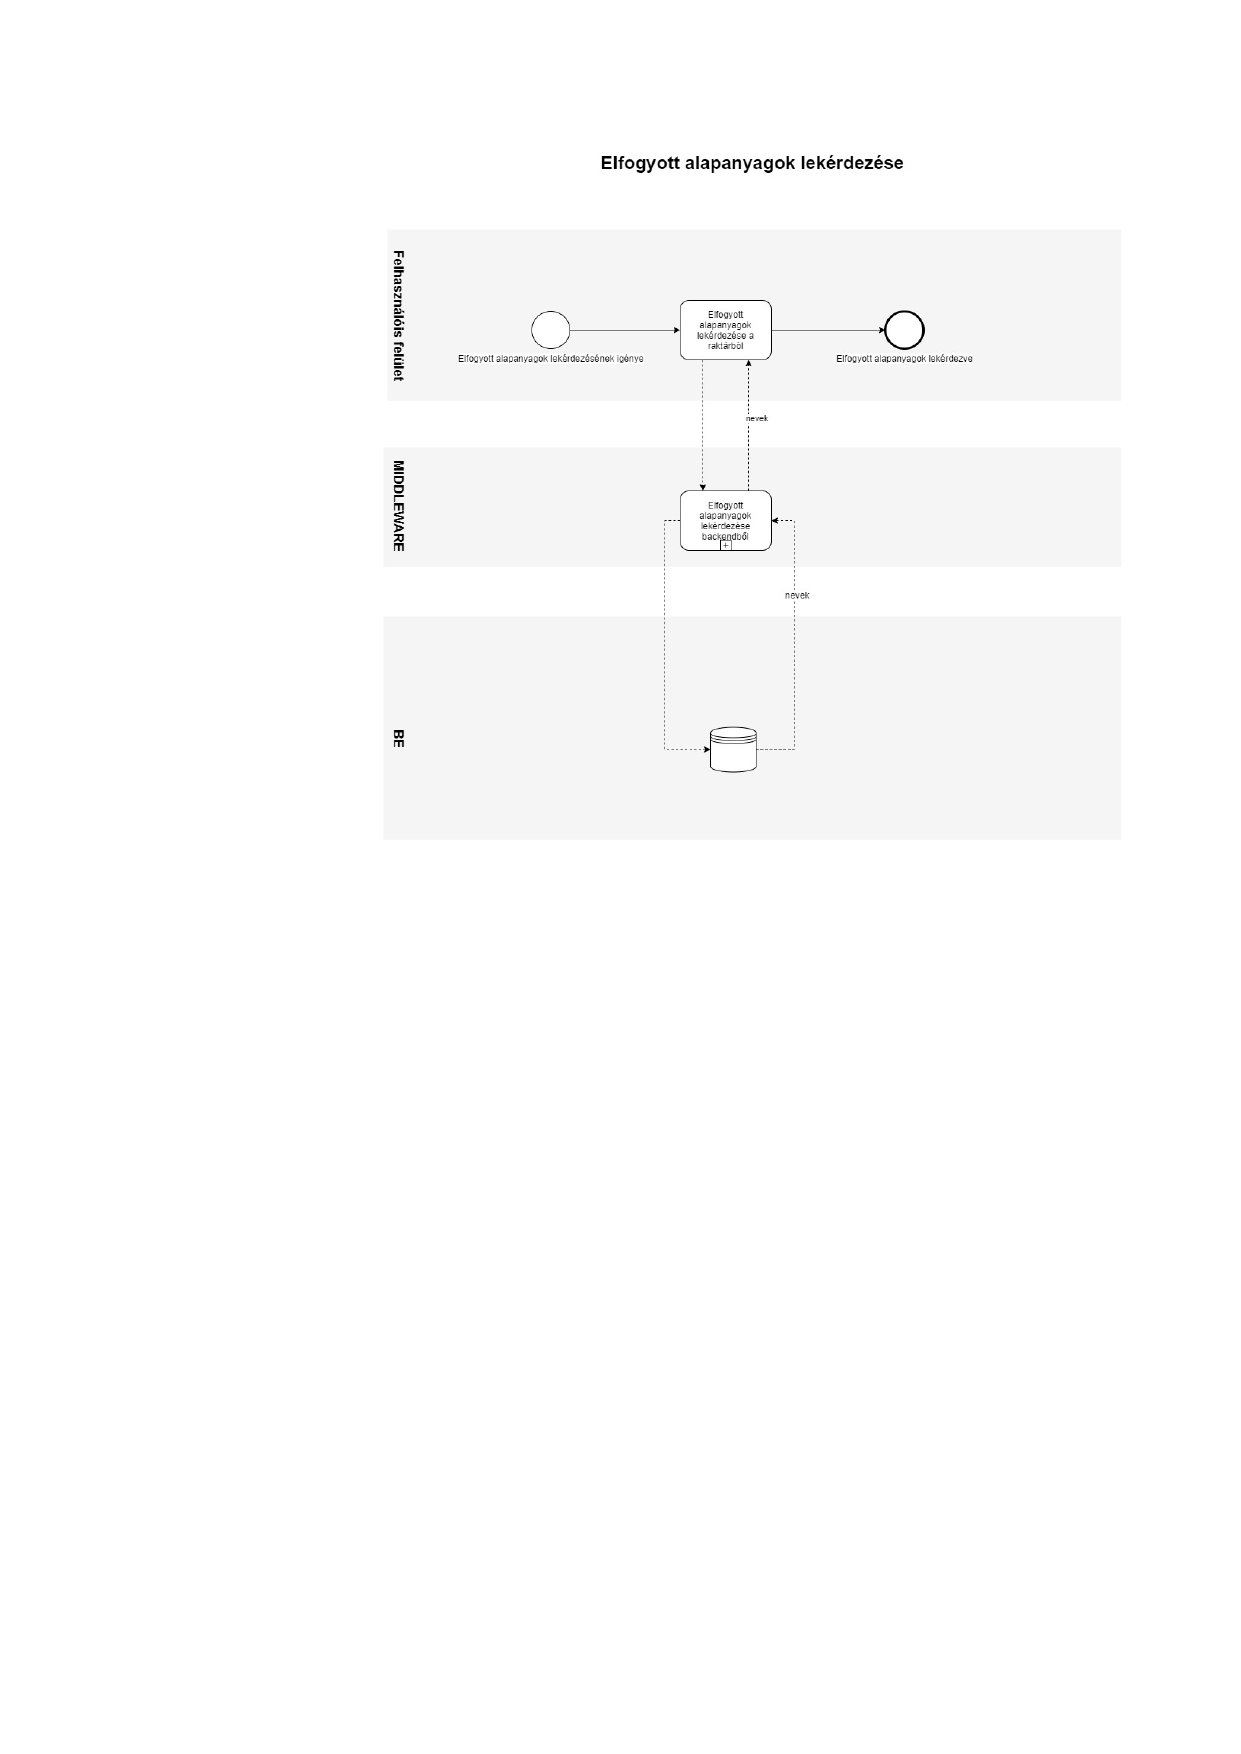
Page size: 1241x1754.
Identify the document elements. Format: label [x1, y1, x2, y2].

picture [147, 147, 1241, 840]
